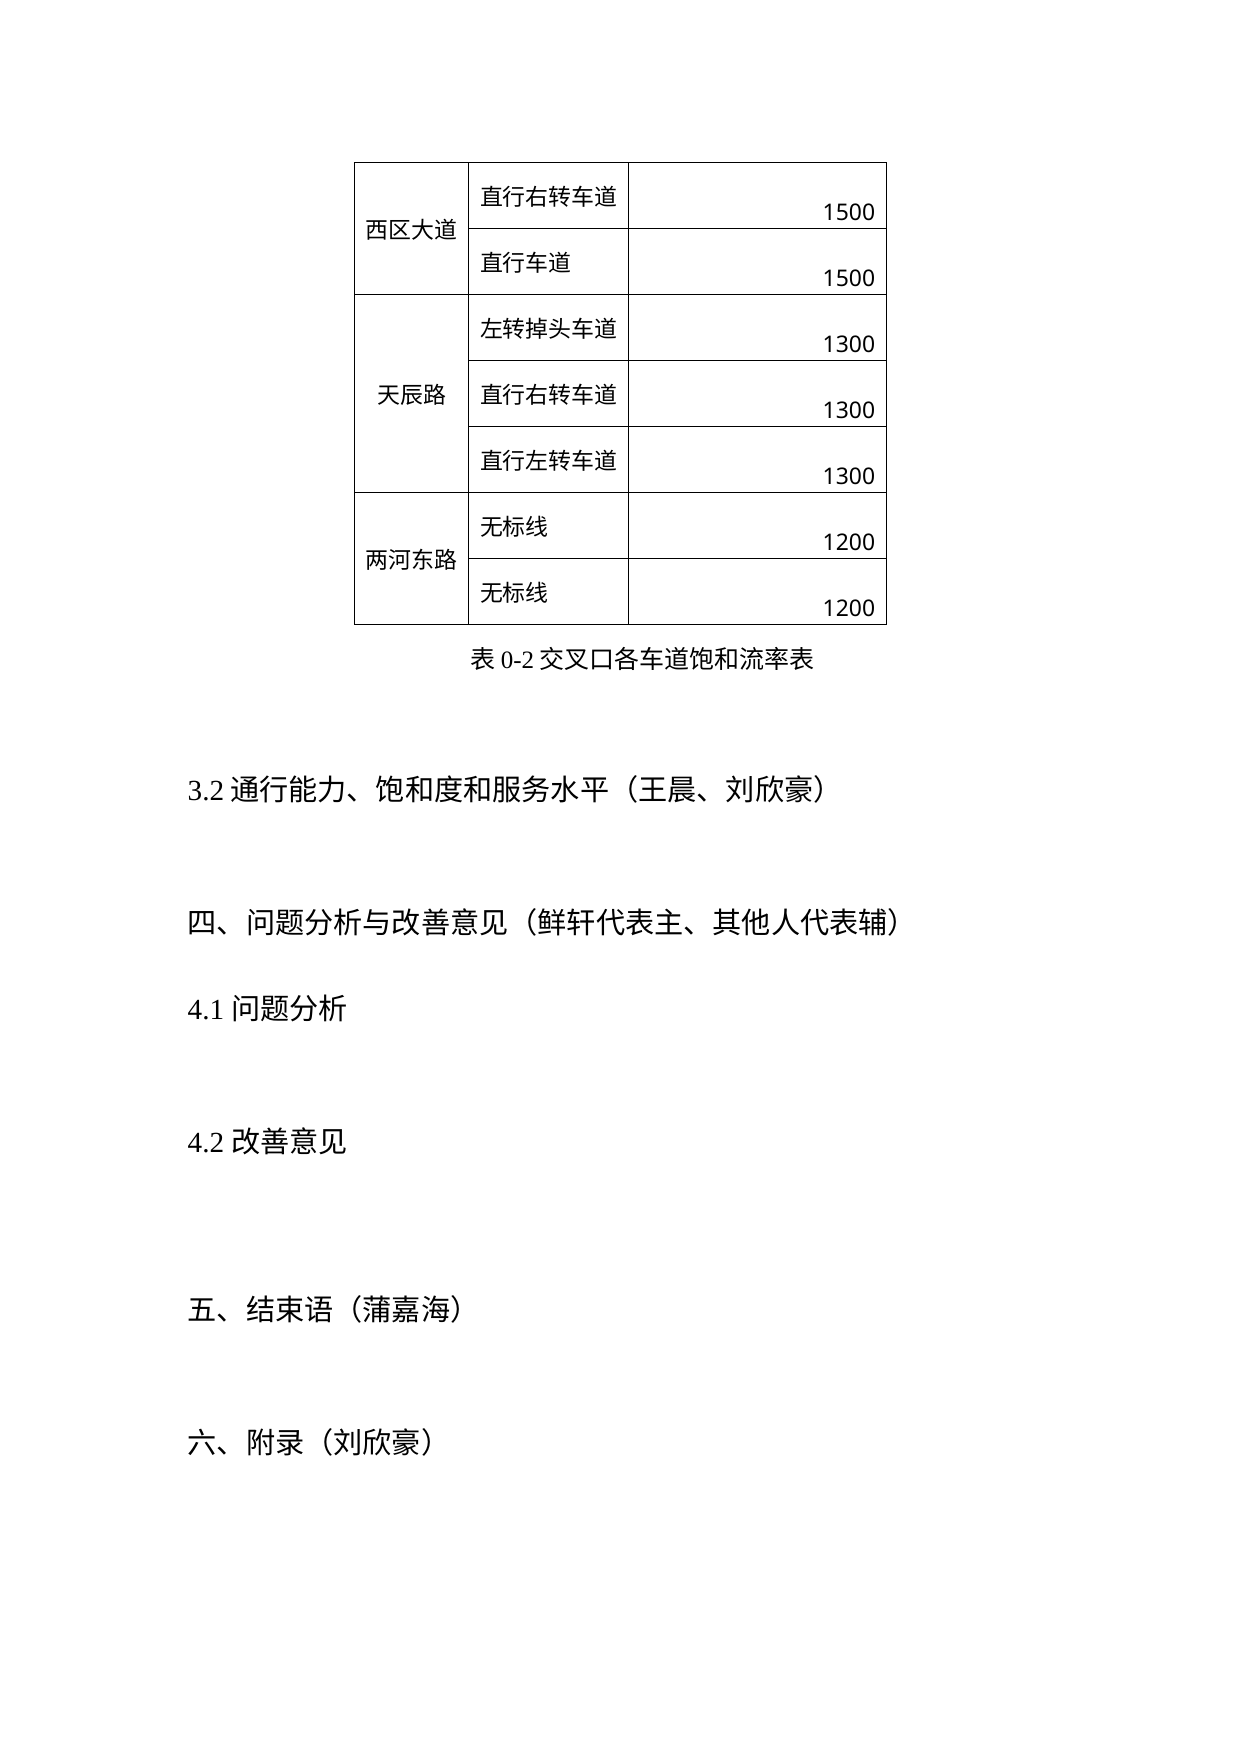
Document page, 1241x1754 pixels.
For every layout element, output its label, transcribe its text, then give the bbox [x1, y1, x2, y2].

text 3.2通行能力、饱和度和服务水平（王晨、刘欣豪） [187, 755, 1053, 820]
table_cell 无标线 [469, 493, 628, 558]
table_cell 1200 [629, 493, 886, 558]
table_cell 左转掉头车道 [469, 295, 628, 360]
table_cell 西区大道 [355, 163, 468, 294]
table_cell 直行左转车道 [469, 427, 628, 492]
table_cell 1300 [629, 295, 886, 360]
table_cell 1500 [629, 229, 886, 294]
table_cell 1300 [629, 361, 886, 426]
table_cell 直行右转车道 [469, 163, 628, 228]
table_cell 直行右转车道 [469, 361, 628, 426]
text 4.2 改善意见 [187, 1107, 1053, 1172]
text 四、问题分析与改善意见（鲜轩代表主、其他人代表辅） [187, 888, 1053, 953]
text 表 0-2交叉口各车道饱和流率表 [187, 625, 1053, 690]
text 五、结束语（蒲嘉海） [187, 1275, 1053, 1340]
table_cell 1500 [629, 163, 886, 228]
table_cell 两河东路 [355, 493, 468, 624]
table_cell 无标线 [469, 559, 628, 624]
table_cell 天辰路 [355, 295, 468, 492]
text 4.1 问题分析 [187, 974, 1053, 1039]
text 六、附录（刘欣豪） [187, 1408, 1053, 1473]
table_cell 1300 [629, 427, 886, 492]
table_cell 直行车道 [469, 229, 628, 294]
table_cell 1200 [629, 559, 886, 624]
